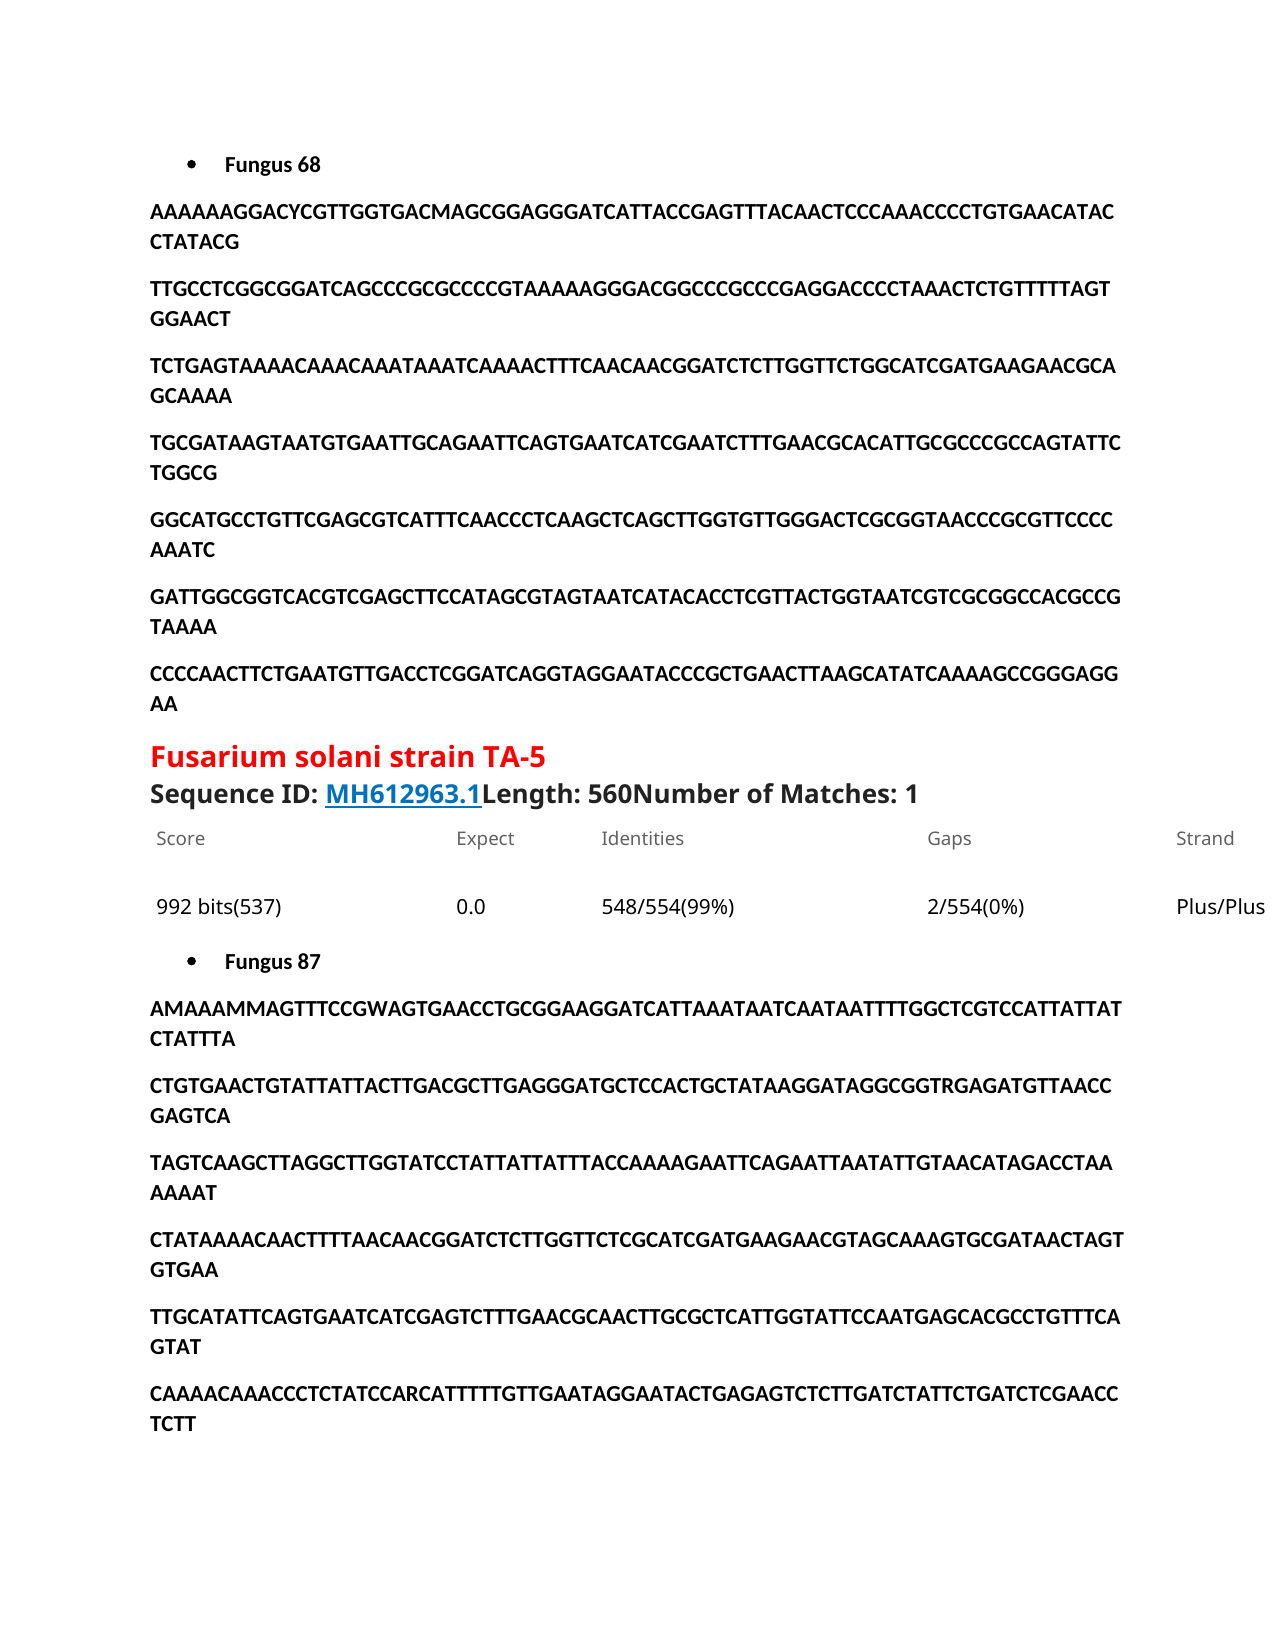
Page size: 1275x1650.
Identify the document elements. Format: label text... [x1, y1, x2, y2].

table_cell 548/554(99%) [595, 878, 921, 947]
list Fungus 87 [187, 947, 1125, 975]
table_cell Plus/Plus [1170, 878, 1275, 947]
table_cell 992 bits(537) [150, 878, 450, 947]
text TTGCATATTCAGTGAATCATCGAGTCTTTGAACGCAACTTGCGCTCATTGGTATTCCAATGAGCACGCCTGTTTCAGTAT [150, 1302, 1125, 1360]
table_header Expect [450, 812, 595, 878]
text TAGTCAAGCTTAGGCTTGGTATCCTATTATTATTTACCAAAAGAATTCAGAATTAATATTGTAACATAGACCTAAAAAAT [150, 1148, 1125, 1206]
text AMAAAMMAGTTTCCGWAGTGAACCTGCGGAAGGATCATTAAATAATCAATAATTTTGGCTCGTCCATTATTATCTATTTA [150, 994, 1125, 1052]
text TCTGAGTAAAACAAACAAATAAATCAAAACTTTCAACAACGGATCTCTTGGTTCTGGCATCGATGAAGAACGCAGCAAAA [150, 351, 1125, 409]
text Fusarium solani strain TA-5 [150, 736, 1125, 776]
text TGCGATAAGTAATGTGAATTGCAGAATTCAGTGAATCATCGAATCTTTGAACGCACATTGCGCCCGCCAGTATTCTGGCG [150, 428, 1125, 486]
text CCCCAACTTCTGAATGTTGACCTCGGATCAGGTAGGAATACCCGCTGAACTTAAGCATATCAAAAGCCGGGAGGAA [150, 659, 1125, 718]
table_cell 0.0 [450, 878, 595, 947]
text Sequence ID: MH612963.1Length: 560Number of Matches: 1 [150, 776, 1125, 812]
table_header Score [150, 812, 450, 878]
text GATTGGCGGTCACGTCGAGCTTCCATAGCGTAGTAATCATACACCTCGTTACTGGTAATCGTCGCGGCCACGCCGTAAAA [150, 582, 1125, 641]
text TTGCCTCGGCGGATCAGCCCGCGCCCCGTAAAAAGGGACGGCCCGCCCGAGGACCCCTAAACTCTGTTTTTAGTGGAACT [150, 274, 1125, 332]
text CTATAAAACAACTTTTAACAACGGATCTCTTGGTTCTCGCATCGATGAAGAACGTAGCAAAGTGCGATAACTAGTGTGAA [150, 1225, 1125, 1283]
table_cell 2/554(0%) [921, 878, 1170, 947]
text GGCATGCCTGTTCGAGCGTCATTTCAACCCTCAAGCTCAGCTTGGTGTTGGGACTCGCGGTAACCCGCGTTCCCCAAATC [150, 505, 1125, 563]
text CTGTGAACTGTATTATTACTTGACGCTTGAGGGATGCTCCACTGCTATAAGGATAGGCGGTRGAGATGTTAACCGAGTCA [150, 1071, 1125, 1129]
table_header Strand [1170, 812, 1275, 878]
text AAAAAAGGACYCGTTGGTGACMAGCGGAGGGATCATTACCGAGTTTACAACTCCCAAACCCCTGTGAACATACCTATACG [150, 197, 1125, 255]
table_header Identities [595, 812, 921, 878]
list Fungus 68 [187, 150, 1125, 178]
table_header Gaps [921, 812, 1170, 878]
text CAAAACAAACCCTCTATCCARCATTTTTGTTGAATAGGAATACTGAGAGTCTCTTGATCTATTCTGATCTCGAACCTCTT [150, 1379, 1125, 1437]
